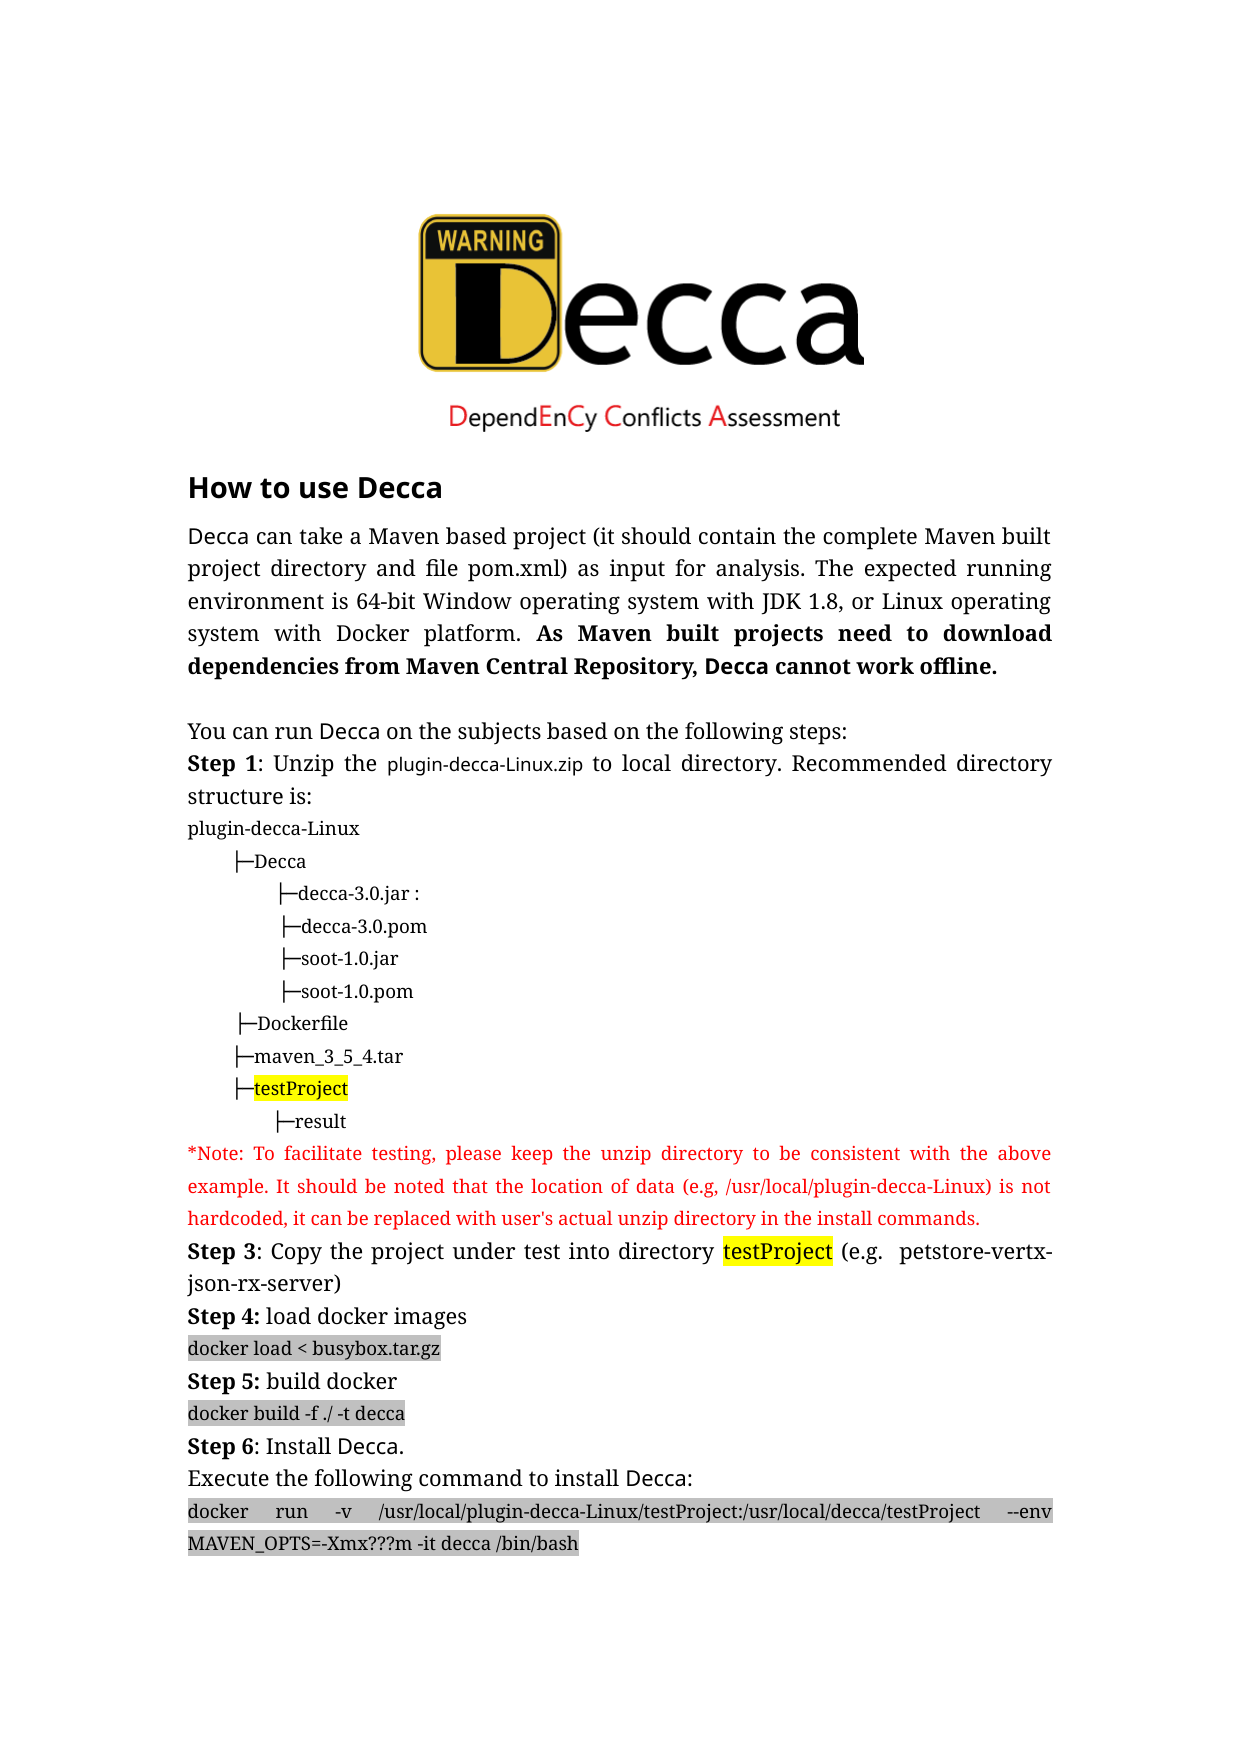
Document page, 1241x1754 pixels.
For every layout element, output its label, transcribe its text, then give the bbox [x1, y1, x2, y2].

text ├─maven_3_5_4.tar [187, 1039, 1053, 1072]
text docker build -f ./ -t decca [187, 1397, 1053, 1429]
text docker run -v /usr/local/plugin-decca-Linux/testProject:/usr/local/decca/testProject --env MAVEN_OPTS=-Xmx???m -it decca /bin/bash [187, 1494, 1053, 1559]
text Execute the following command to install Decca: [187, 1462, 1053, 1494]
text *Note: To facilitate testing, please keep the unzip directory to be consistent with the above example. It should be noted that the location of data (e.g, /usr/local/plugin-decca-Linux) is not hardcoded, it can be replaced with user's actual unzip directory in the install commands. [187, 1137, 1053, 1234]
text ├─soot-1.0.jar [231, 942, 1053, 974]
text ├─result [187, 1104, 1053, 1137]
text Step 1: Unzip the plugin-decca-Linux.zip to local directory. Recommended directory structure is: [187, 747, 1053, 812]
text Step 5: build docker [187, 1364, 1053, 1397]
text ├─decca-3.0.jar : [228, 877, 1053, 909]
text How to use Decca [187, 454, 1053, 519]
text Step 3: Copy the project under test into directory testProject (e.g. petstore-vertx-json-rx-server) [187, 1234, 1053, 1299]
text docker load < busybox.tar.gz [187, 1332, 1053, 1364]
text ├─Decca [187, 844, 1053, 877]
text Step 4: load docker images [187, 1299, 1053, 1332]
text plugin-decca-Linux [187, 812, 1053, 844]
text ├─Dockerfile [187, 1007, 1053, 1039]
text Decca can take a Maven based project (it should contain the complete Maven built project directory and file pom.xml) as input for analysis. The expected running environment is 64-bit Window operating system with JDK 1.8, or Linux operating system with Docker platform. As Maven built projects need to download dependencies from Maven Central Repository, Decca cannot work offline. [187, 519, 1053, 682]
text Step 6: Install Decca. [187, 1429, 1053, 1462]
text ├─soot-1.0.pom [231, 974, 1053, 1007]
picture [370, 162, 870, 433]
text ├─decca-3.0.pom [231, 909, 1053, 942]
text You can run Decca on the subjects based on the following steps: [187, 714, 1053, 747]
text ├─testProject [187, 1072, 1053, 1104]
